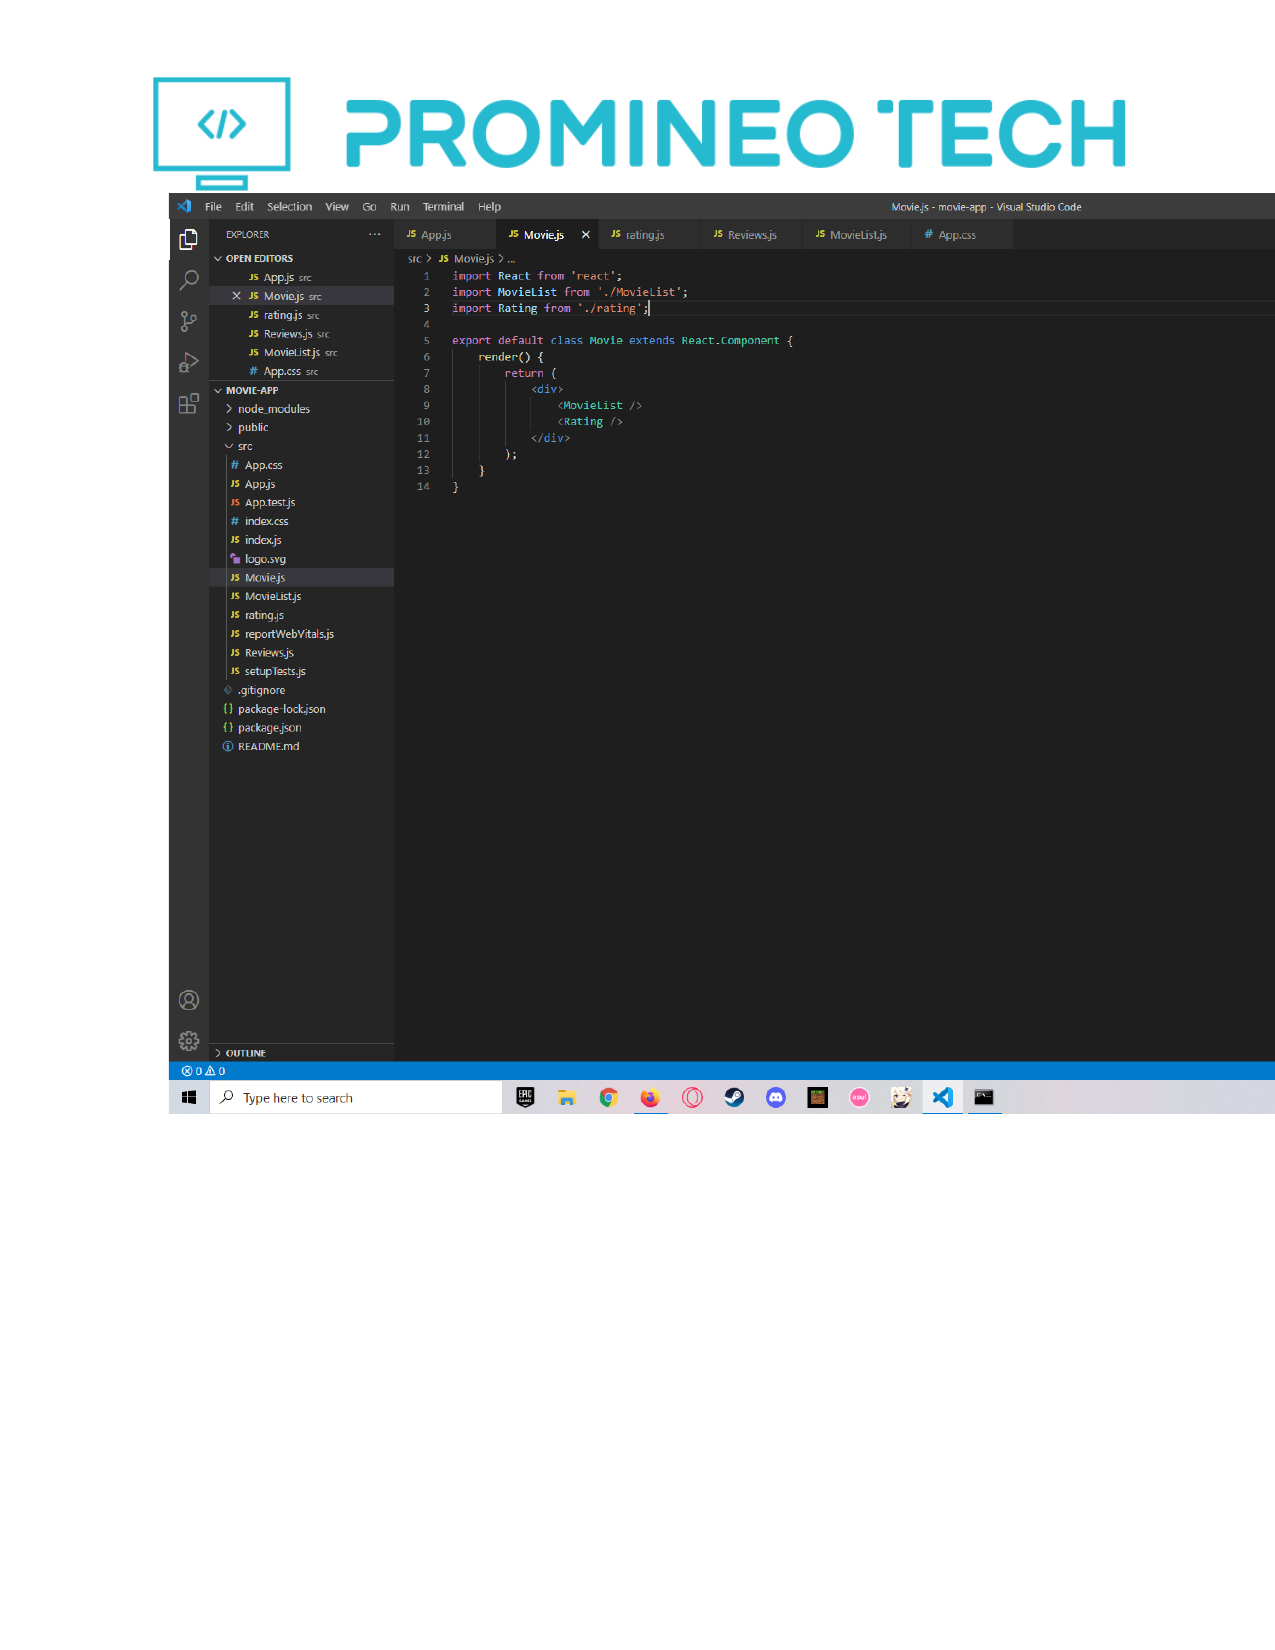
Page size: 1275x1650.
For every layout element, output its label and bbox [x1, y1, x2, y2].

picture [150, 75, 1125, 194]
